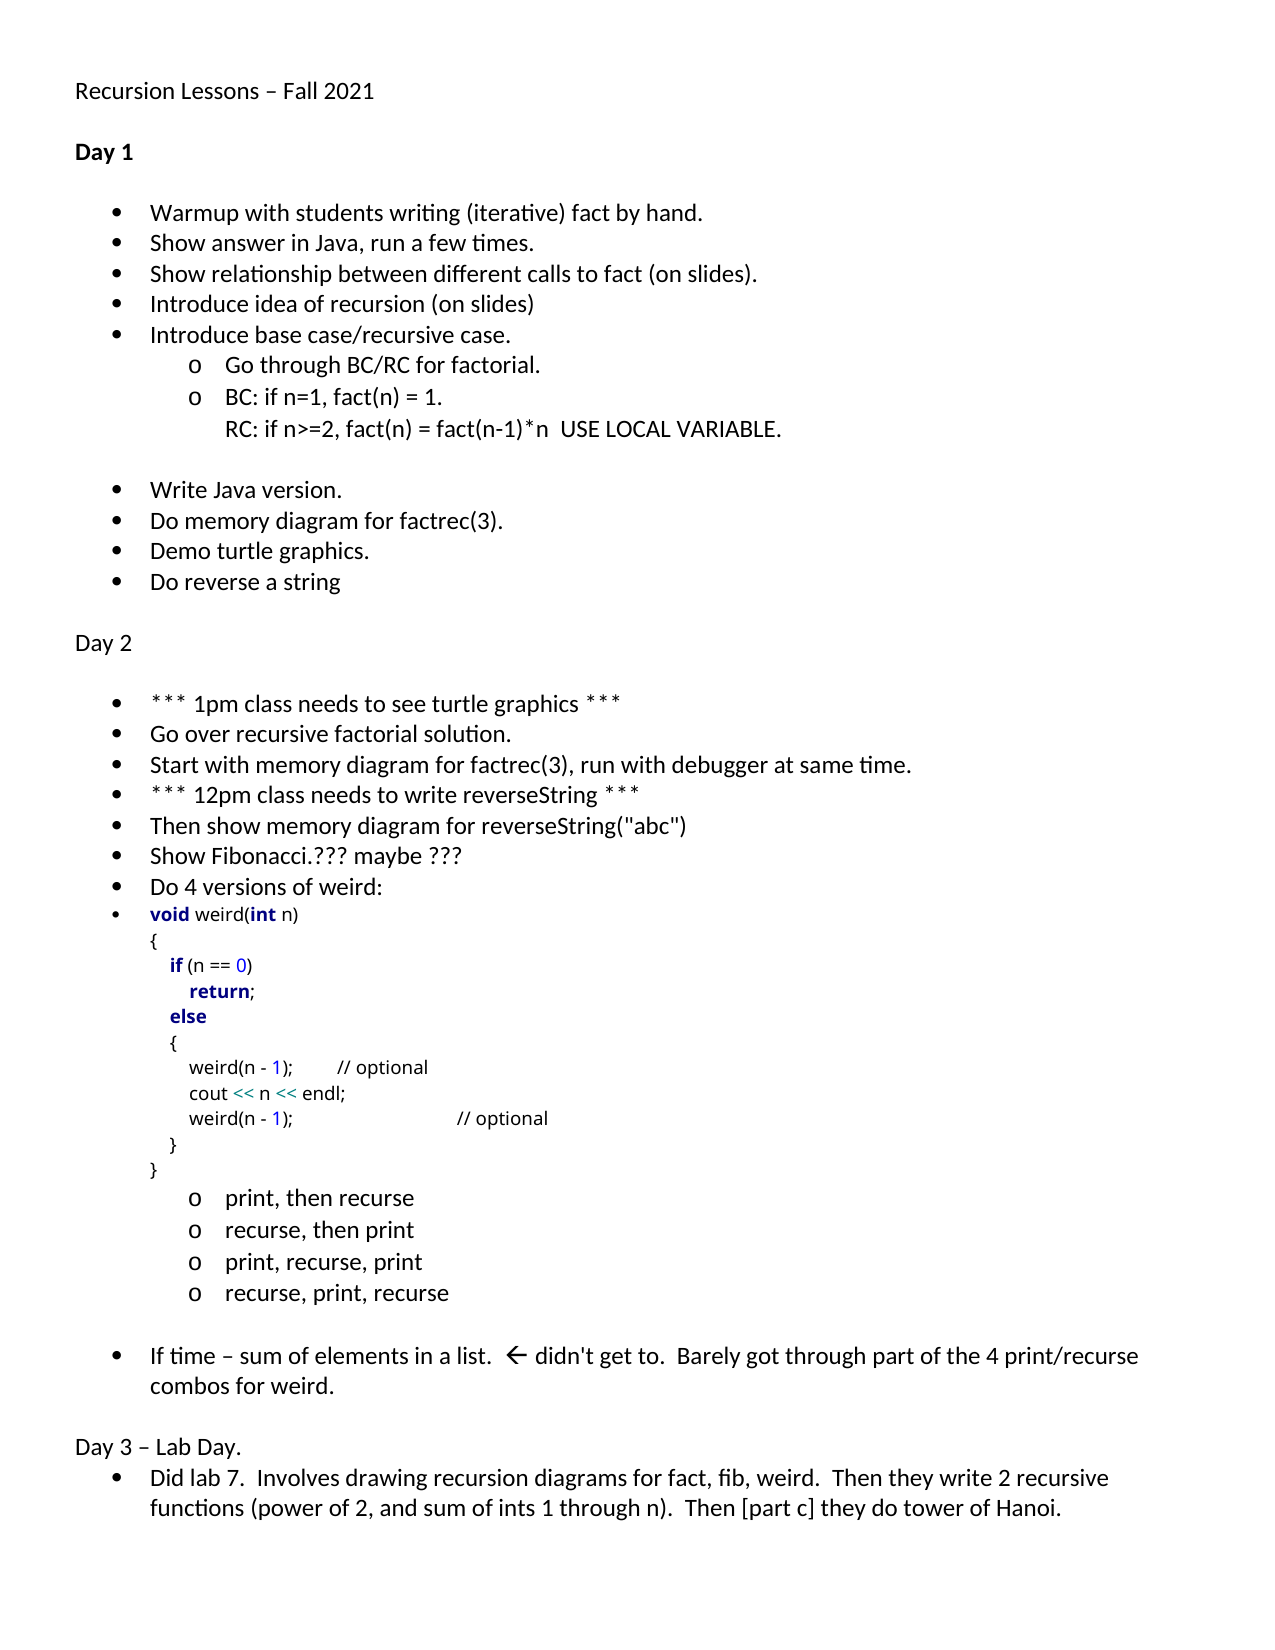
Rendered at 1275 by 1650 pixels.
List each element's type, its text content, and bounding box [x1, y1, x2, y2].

text Recursion Lessons – Fall 2021 [75, 75, 1200, 106]
list Show Fibonacci.??? maybe ??? [112, 841, 1200, 871]
list print, then recurse [187, 1182, 1200, 1214]
list BC: if n=1, fact(n) = 1. RC: if n>=2, fact(n) = fact(n-1)*n USE LOCAL VARIABLE. [187, 381, 1200, 474]
list print, recurse, print [187, 1246, 1200, 1278]
list Go over recursive factorial solution. [112, 718, 1200, 749]
list Introduce base case/recursive case. [112, 319, 1200, 350]
list recurse, print, recurse [187, 1278, 1200, 1340]
list Do memory diagram for factrec(3). [112, 505, 1200, 535]
list Show answer in Java, run a few times. [112, 228, 1200, 258]
list Go through BC/RC for factorial. [187, 350, 1200, 381]
list If time – sum of elements in a list. didn't get to. Barely got through part of the 4 print/recurse combos for weird. [112, 1340, 1200, 1401]
list Do 4 versions of weird: [112, 871, 1200, 902]
list Introduce idea of recursion (on slides) [112, 289, 1200, 319]
list Do reverse a string [112, 566, 1200, 596]
text Day 1 [75, 136, 1200, 167]
list void weird(int n) { if (n == 0) return; else { weird(n - 1); // optional cout << n << endl; weird(n - 1); // optional } } [112, 902, 1200, 1182]
text Day 2 [75, 627, 1200, 657]
list Write Java version. [112, 474, 1200, 505]
list Show relationship between different calls to fact (on slides). [112, 258, 1200, 289]
list recurse, then print [187, 1214, 1200, 1246]
list *** 1pm class needs to see turtle graphics *** [112, 688, 1200, 718]
list *** 12pm class needs to write reverseString *** [112, 779, 1200, 810]
list Then show memory diagram for reverseString("abc") [112, 810, 1200, 841]
text Day 3 – Lab Day. [75, 1431, 1200, 1462]
list Start with memory diagram for factrec(3), run with debugger at same time. [112, 749, 1200, 779]
list Warmup with students writing (iterative) fact by hand. [112, 197, 1200, 228]
list Demo turtle graphics. [112, 535, 1200, 566]
